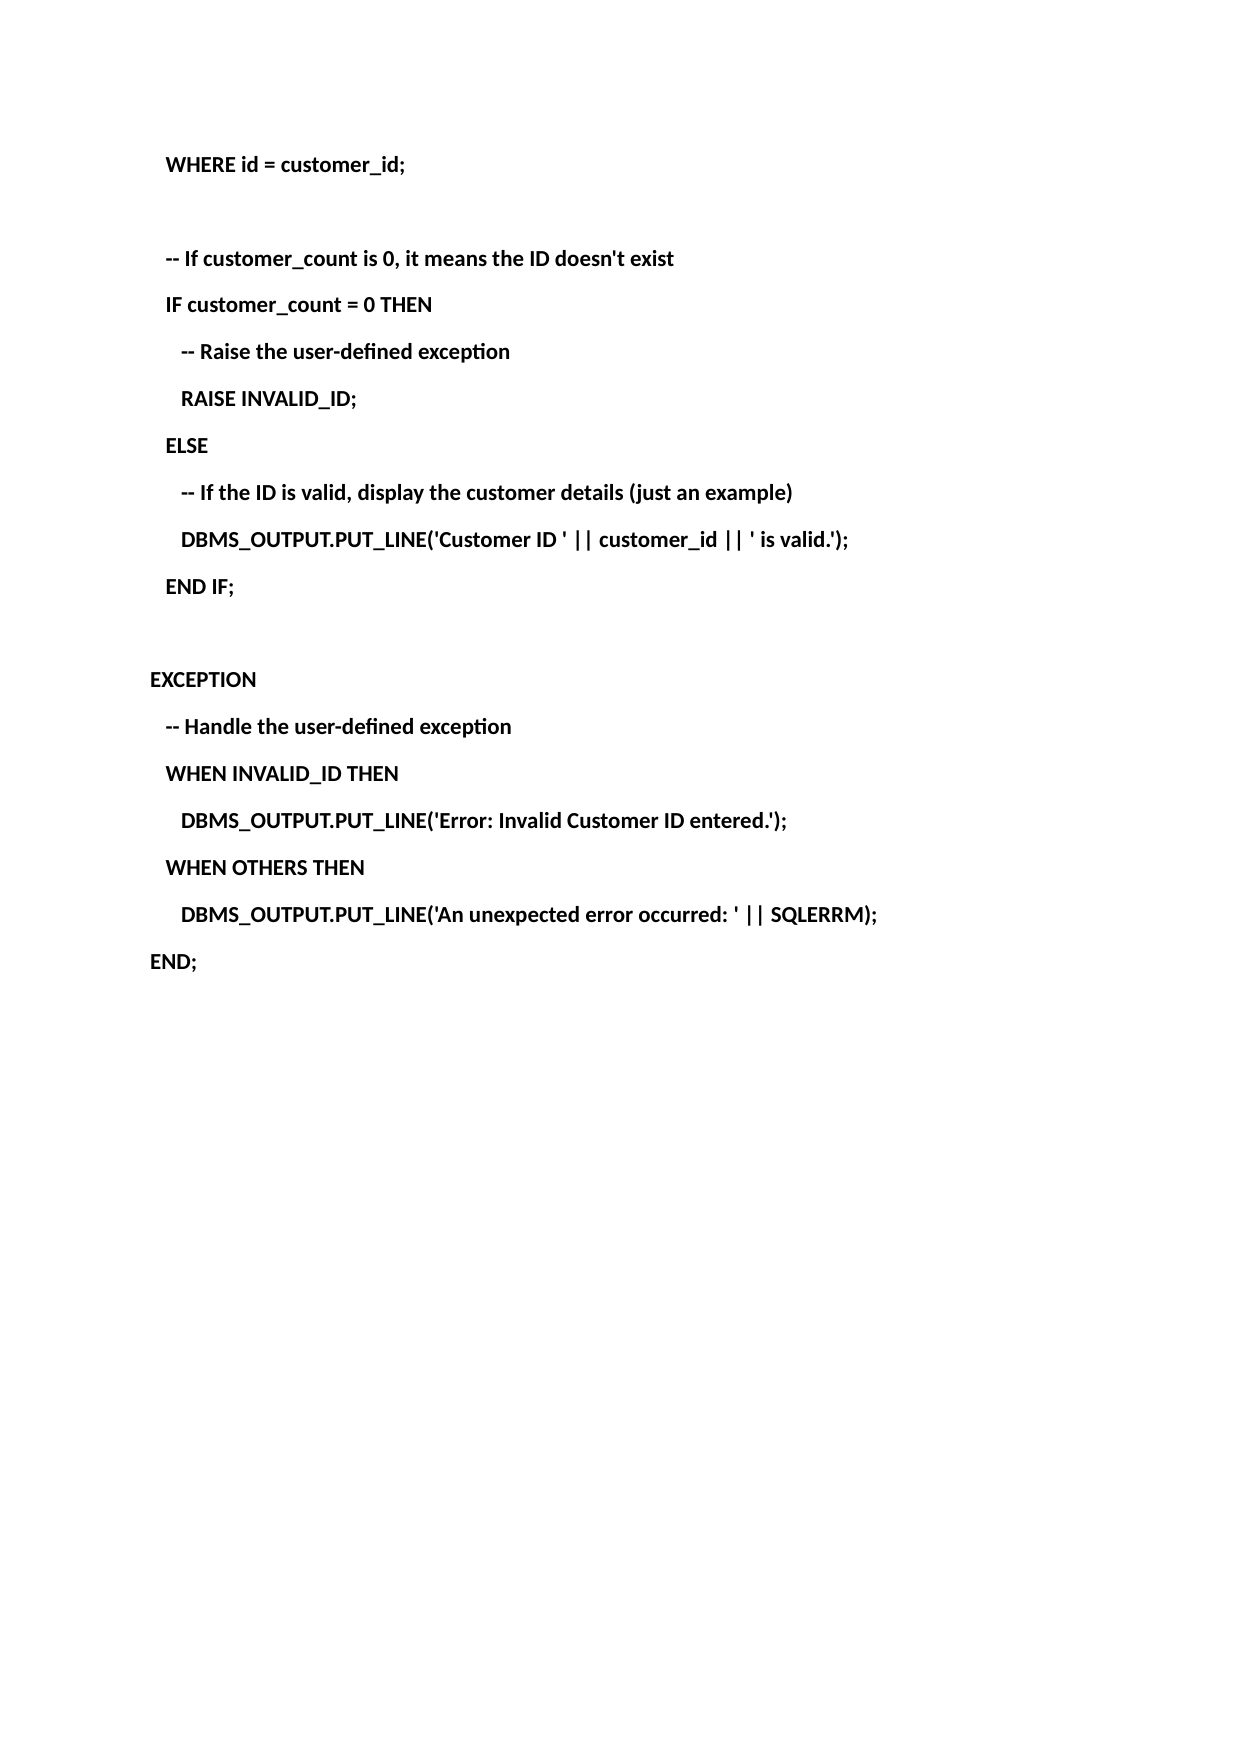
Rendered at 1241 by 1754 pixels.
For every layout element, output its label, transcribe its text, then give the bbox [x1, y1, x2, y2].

text DBMS_OUTPUT.PUT_LINE('Error: Invalid Customer ID entered.'); [150, 806, 1090, 834]
text WHEN OTHERS THEN [150, 853, 1090, 881]
text -- Handle the user-defined exception [150, 712, 1090, 741]
text -- Raise the user-defined exception [150, 337, 1090, 366]
text EXCEPTION [150, 666, 1090, 694]
text ELSE [150, 431, 1090, 459]
text RAISE INVALID_ID; [150, 384, 1090, 412]
text -- If the ID is valid, display the customer details (just an example) [150, 478, 1090, 506]
text DBMS_OUTPUT.PUT_LINE('Customer ID ' || customer_id || ' is valid.'); [150, 525, 1090, 553]
text WHEN INVALID_ID THEN [150, 759, 1090, 787]
text DBMS_OUTPUT.PUT_LINE('An unexpected error occurred: ' || SQLERRM); [150, 900, 1090, 928]
text END; [150, 947, 1090, 975]
text -- If customer_count is 0, it means the ID doesn't exist [150, 244, 1090, 272]
text END IF; [150, 572, 1090, 600]
text IF customer_count = 0 THEN [150, 291, 1090, 319]
text WHERE id = customer_id; [150, 150, 1090, 178]
